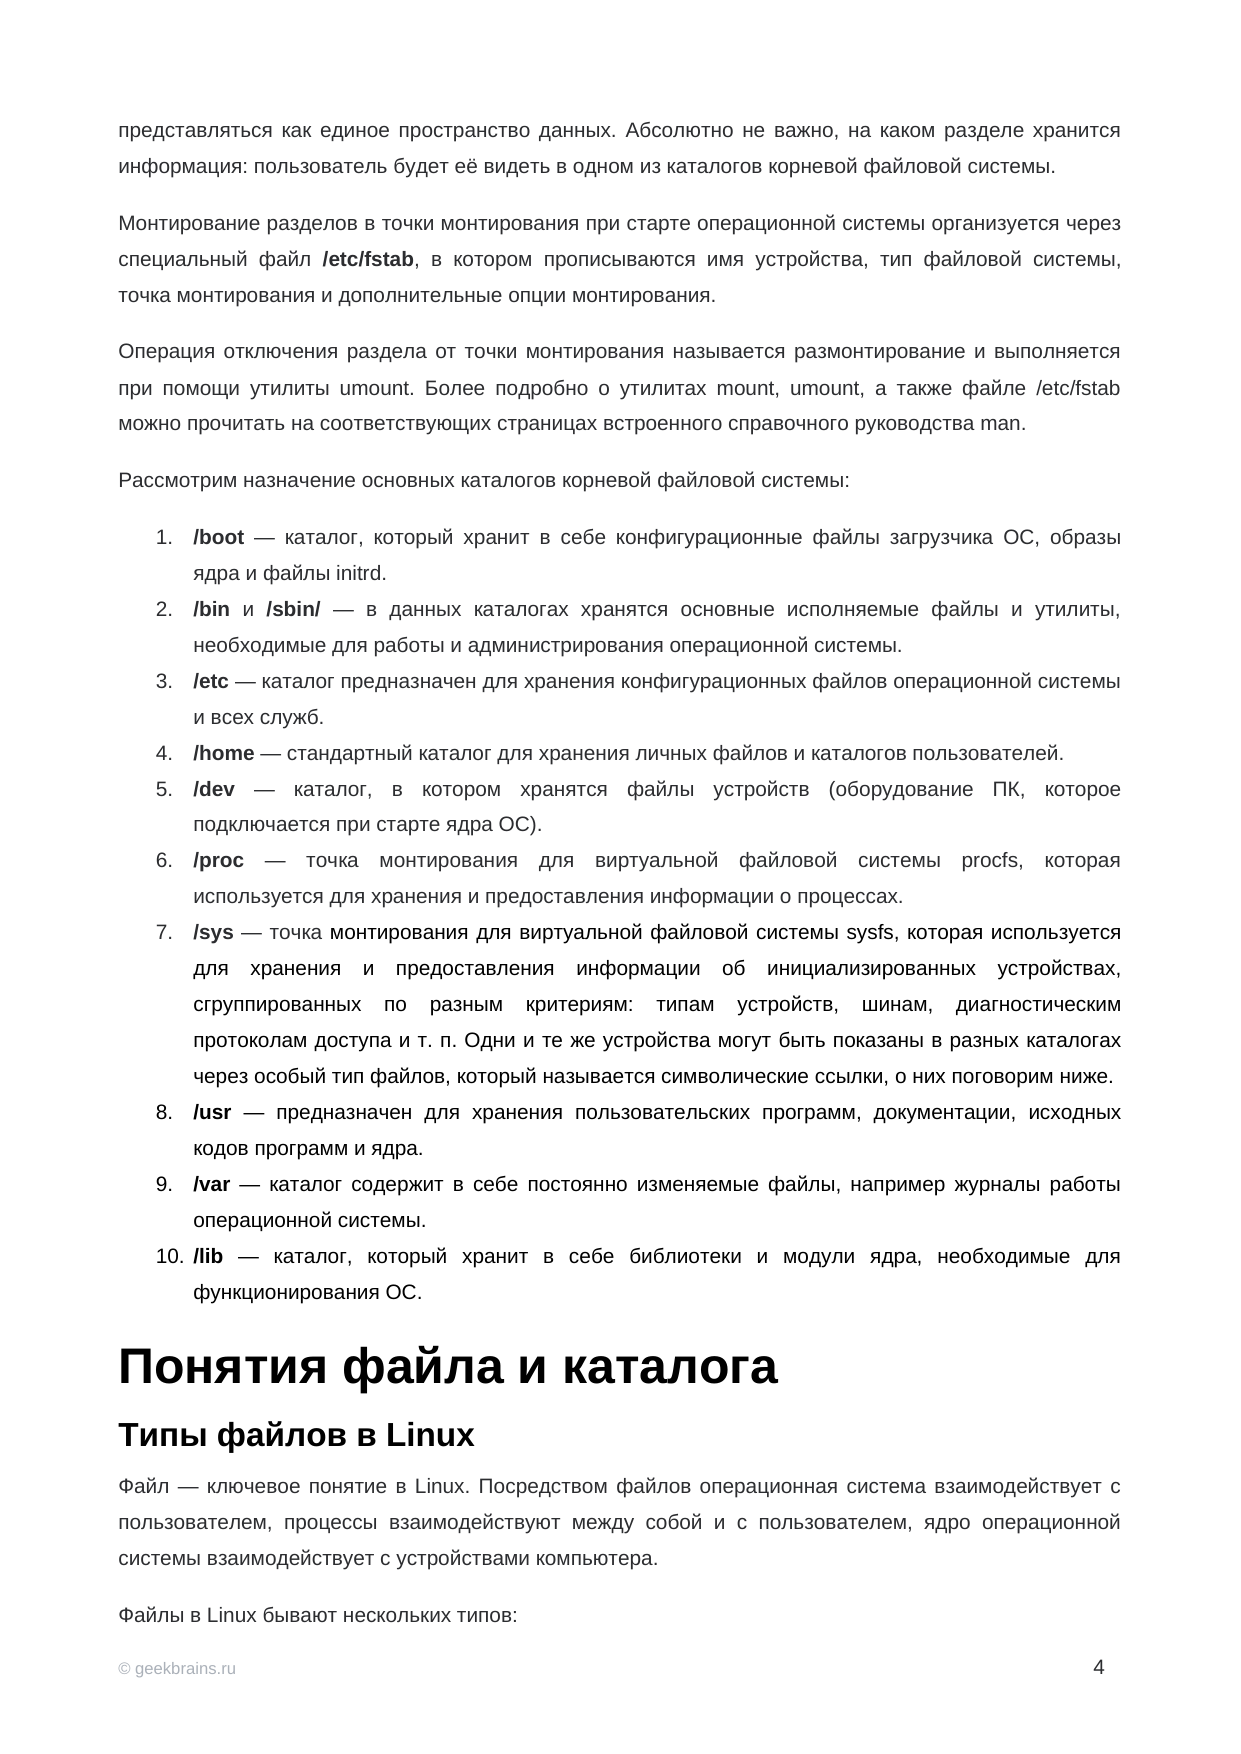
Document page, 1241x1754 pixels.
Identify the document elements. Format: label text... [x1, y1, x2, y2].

subtitle Типы файлов в Linux [118, 1414, 1122, 1453]
list /sys — точка монтирования для виртуальной файловой системы sysfs, которая используется для хранения и предоставления информации об инициализированных устройствах, сгруппированных по разным критериям: типам устройств, шинам, диагностическим протоколам доступа и т. п. Одни и те же устройства могут быть показаны в разных каталогах через особый тип файлов, который называется символические ссылки, о них поговорим ниже. [156, 920, 1122, 1088]
list /bin и /sbin/ — в данных каталогах хранятся основные исполняемые файлы и утилиты, необходимые для работы и администрирования операционной системы. [156, 597, 1122, 657]
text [118, 118, 1122, 178]
list /var — каталог содержит в себе постоянно изменяемые файлы, например журналы работы операционной системы. [156, 1172, 1122, 1232]
list /etc — каталог предназначен для хранения конфигурационных файлов операционной системы и всех служб. [156, 668, 1122, 728]
text Операция отключения раздела от точки монтирования называется размонтирование и выполняется при помощи утилиты umount. Более подробно о утилитах mount, umount, а также файле /etc/fstab можно прочитать на соответствующих страницах встроенного справочного руководства man. [118, 339, 1122, 435]
text Файл — ключевое понятие в Linux. Посредством файлов операционная система взаимодействует с пользователем, процессы взаимодействуют между собой и с пользователем, ядро операционной системы взаимодействует с устройствами компьютера. [118, 1474, 1122, 1570]
text Монтирование разделов в точки монтирования при старте операционной системы организуется через специальный файл /etc/fstab, в котором прописываются имя устройства, тип файловой системы, точка монтирования и дополнительные опции монтирования. [118, 211, 1122, 307]
list /proc — точка монтирования для виртуальной файловой системы procfs, которая используется для хранения и предоставления информации о процессах. [156, 848, 1122, 908]
list /dev — каталог, в котором хранятся файлы устройств (оборудование ПК, которое подключается при старте ядра ОС). [156, 776, 1122, 836]
text Файлы в Linux бывают нескольких типов: [118, 1602, 1122, 1626]
list /home — стандартный каталог для хранения личных файлов и каталогов пользователей. [156, 740, 1122, 764]
list /boot — каталог, который хранит в себе конфигурационные файлы загрузчика ОС, образы ядра и файлы initrd. [156, 525, 1122, 585]
list /usr — предназначен для хранения пользовательских программ, документации, исходных кодов программ и ядра. [156, 1100, 1122, 1160]
subtitle Понятия файла и каталога [118, 1336, 1122, 1394]
list /lib — каталог, который хранит в себе библиотеки и модули ядра, необходимые для функционирования ОС. [156, 1243, 1122, 1303]
text Рассмотрим назначение основных каталогов корневой файловой системы: [118, 468, 1122, 492]
